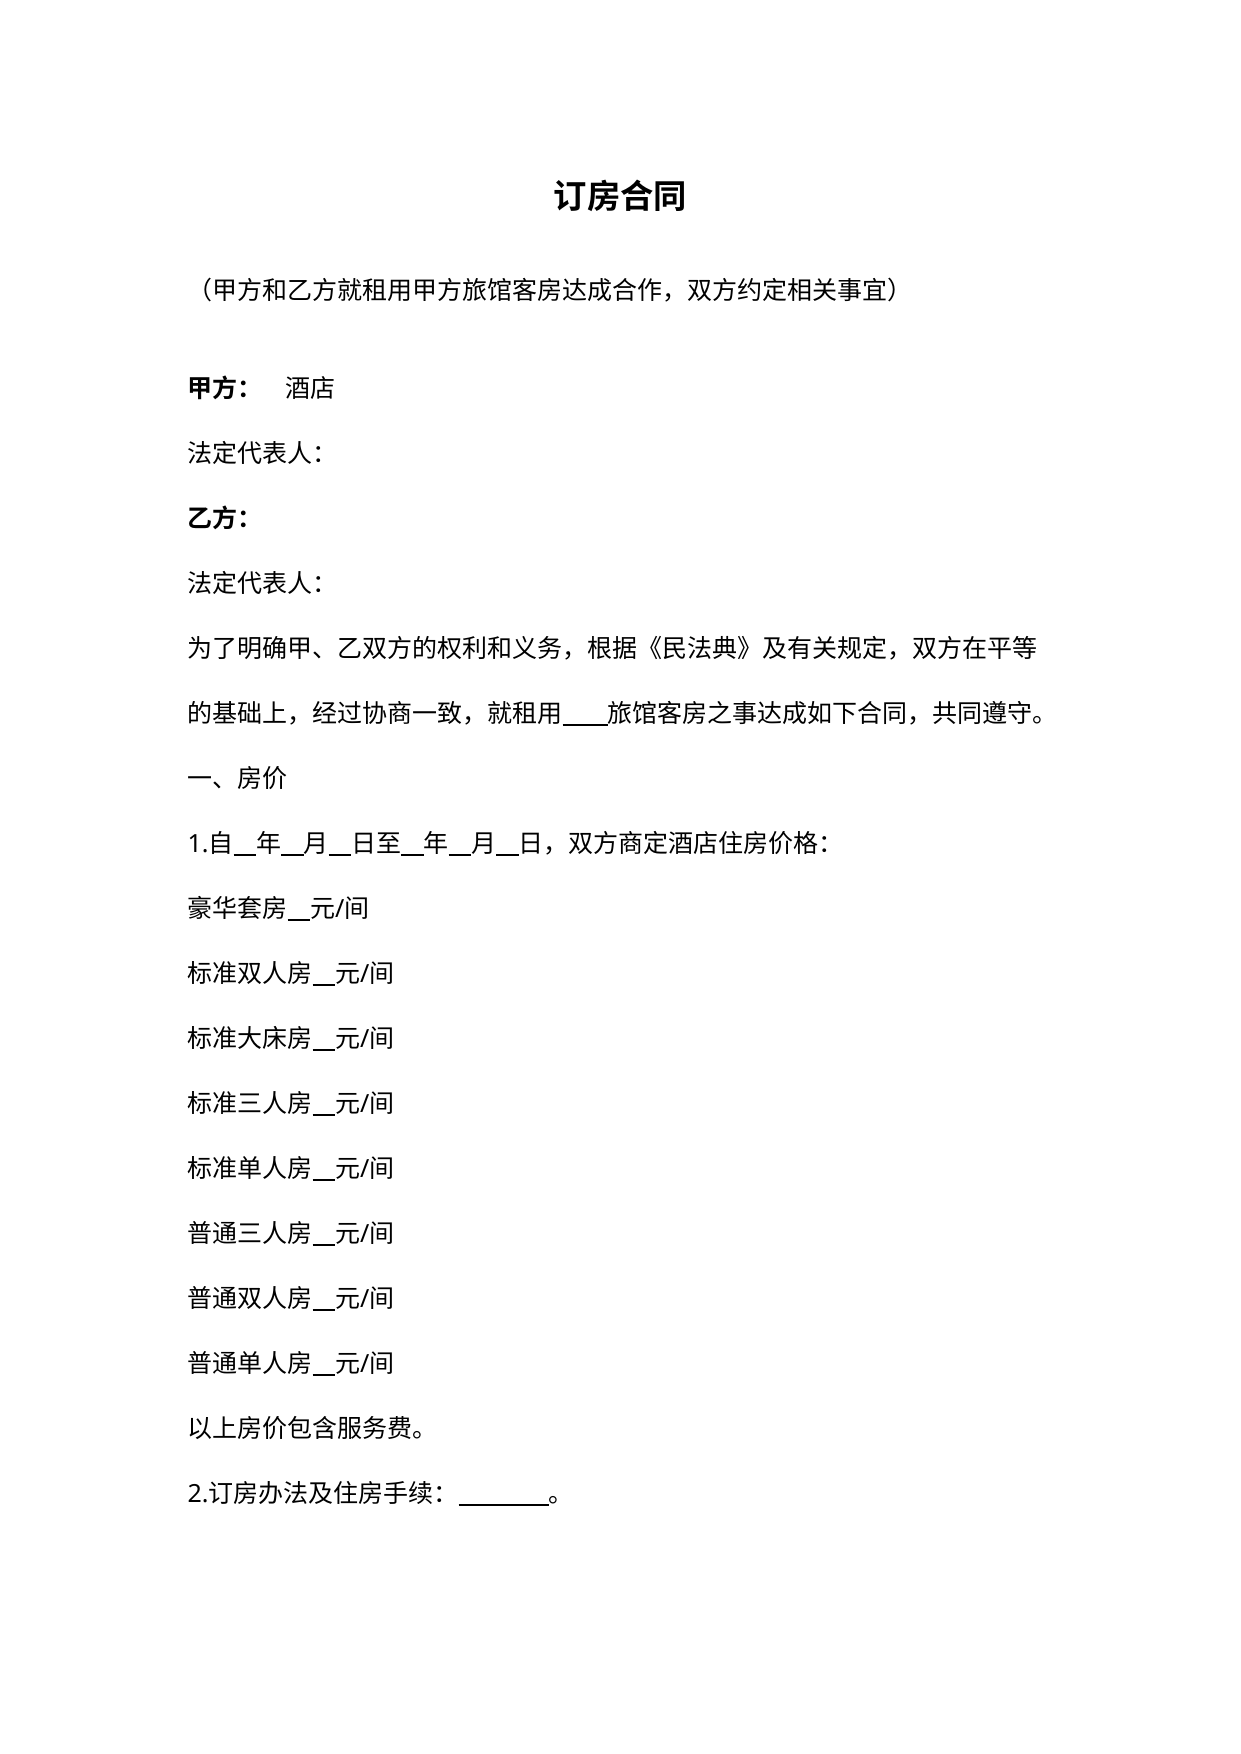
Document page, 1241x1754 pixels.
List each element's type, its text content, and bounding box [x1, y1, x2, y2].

text 1.自 年 月 日至 年 月 日，双方商定酒店住房价格： [187, 809, 1053, 874]
text 法定代表人： [187, 419, 1053, 484]
text 法定代表人： [187, 549, 1053, 614]
text 2.订房办法及住房手续： 。 [187, 1459, 1053, 1524]
subtitle 订房合同 [187, 162, 1053, 227]
text 标准三人房 元/间 [187, 1069, 1053, 1134]
text 为了明确甲、乙双方的权利和义务，根据《民法典》及有关规定，双方在平等的基础上，经过协商一致，就租用 旅馆客房之事达成如下合同，共同遵守。 [187, 614, 1053, 744]
text 豪华套房 元/间 [187, 874, 1053, 939]
text 普通双人房 元/间 [187, 1264, 1053, 1329]
text 标准双人房 元/间 [187, 939, 1053, 1004]
text 普通三人房 元/间 [187, 1199, 1053, 1264]
text 以上房价包含服务费。 [187, 1394, 1053, 1459]
text 甲方： 酒店 [187, 354, 1053, 419]
text 一、房价 [187, 744, 1053, 809]
text （甲方和乙方就租用甲方旅馆客房达成合作，双方约定相关事宜） [187, 256, 1053, 321]
text 乙方： [187, 484, 1053, 549]
text 标准单人房 元/间 [187, 1134, 1053, 1199]
text 标准大床房 元/间 [187, 1004, 1053, 1069]
text 普通单人房 元/间 [187, 1329, 1053, 1394]
